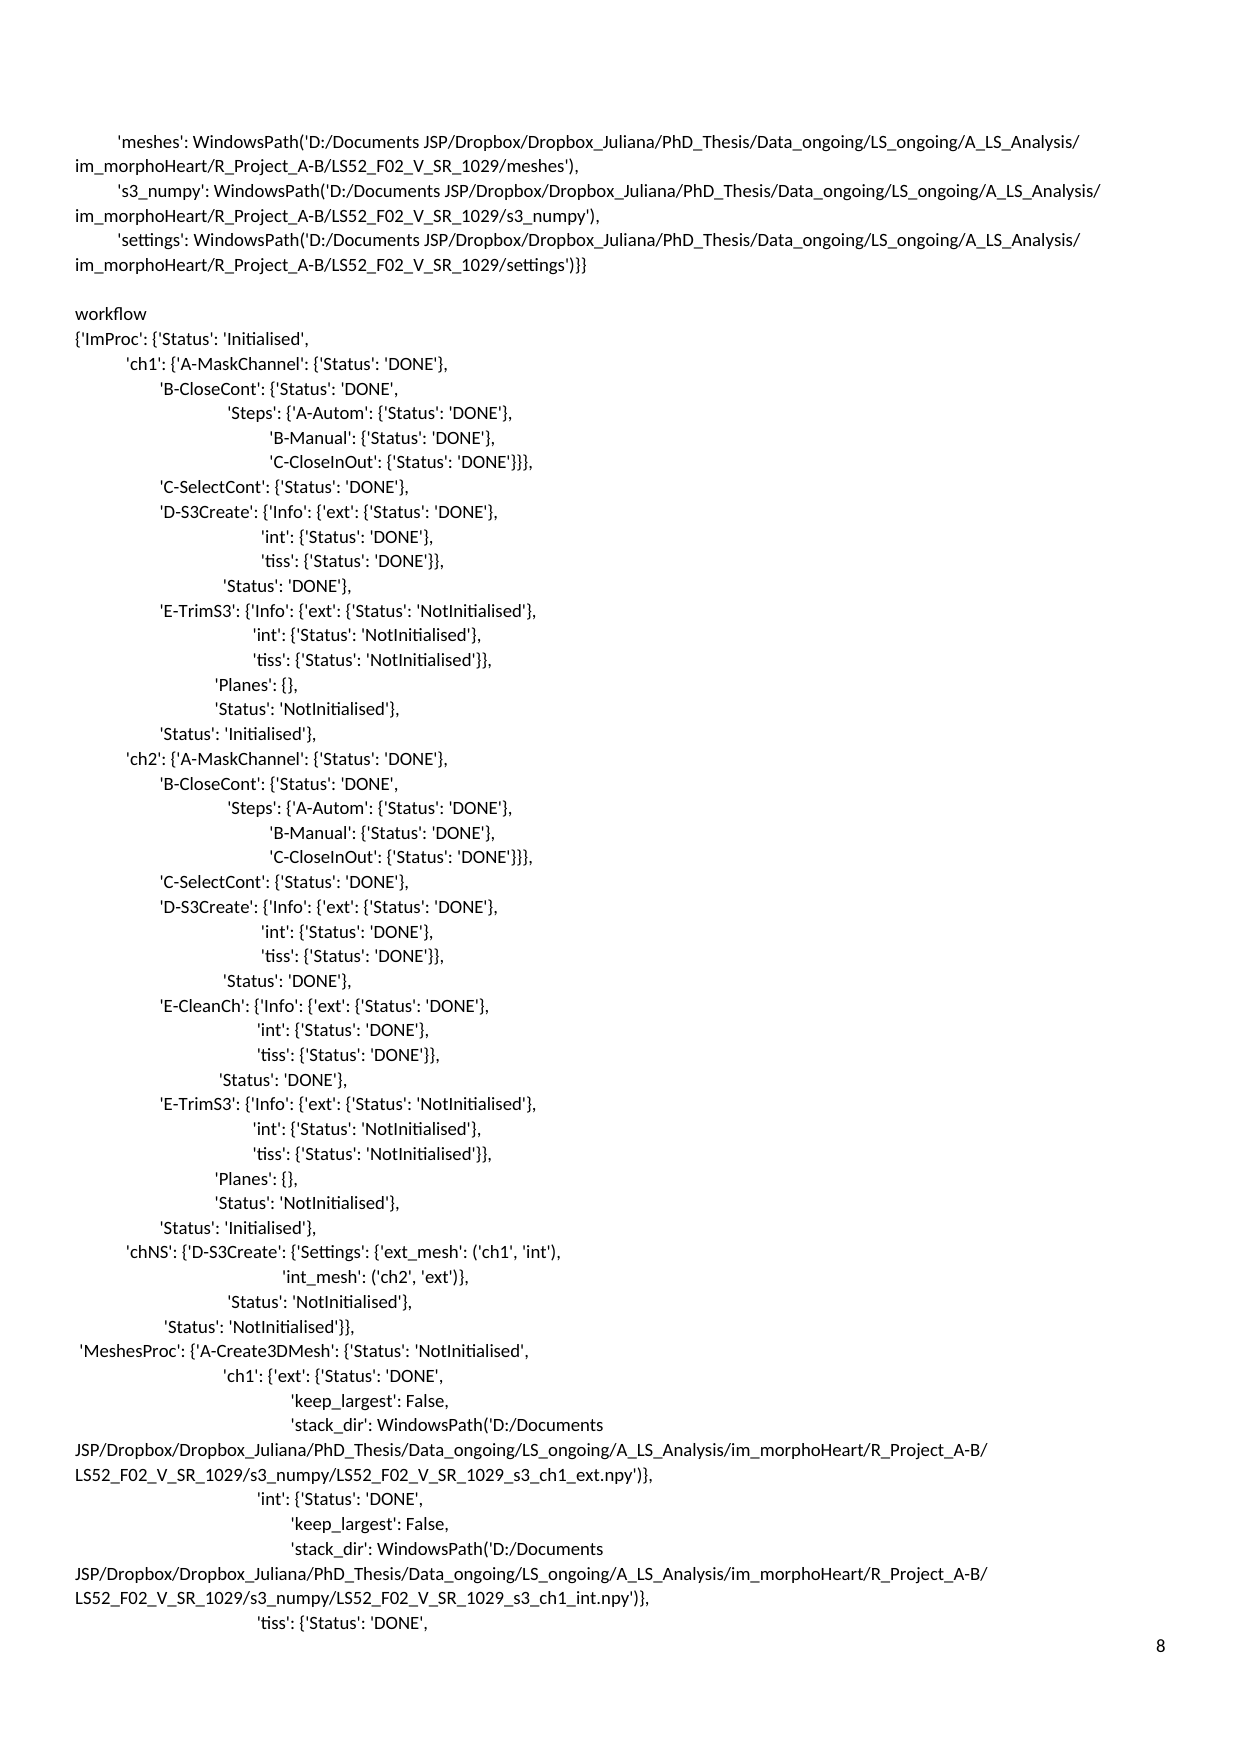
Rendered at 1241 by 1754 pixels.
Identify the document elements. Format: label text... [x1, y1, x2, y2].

text 'Status': 'Initialised'}, [75, 1216, 1165, 1239]
text 'stack_dir': WindowsPath('D:/Documents JSP/Dropbox/Dropbox_Juliana/PhD_Thesis/Data_ongoing/LS_ongoing/A_LS_Analysis/im_morphoHeart/R_Project_A-B/LS52_F02_V_SR_1029/s3_numpy/LS52_F02_V_SR_1029_s3_ch1_int.npy')}, [75, 1537, 1165, 1609]
text 'int': {'Status': 'DONE'}, [75, 1018, 1165, 1041]
text 'Status': 'DONE'}, [75, 574, 1165, 597]
text 'tiss': {'Status': 'DONE', [75, 1611, 1165, 1634]
text 'B-CloseCont': {'Status': 'DONE', [75, 377, 1165, 399]
text 'int': {'Status': 'DONE'}, [75, 920, 1165, 943]
text 'D-S3Create': {'Info': {'ext': {'Status': 'DONE'}, [75, 500, 1165, 523]
text 'B-Manual': {'Status': 'DONE'}, [75, 821, 1165, 844]
text 'Status': 'DONE'}, [75, 969, 1165, 992]
text 'E-CleanCh': {'Info': {'ext': {'Status': 'DONE'}, [75, 994, 1165, 1017]
text 'int': {'Status': 'NotInitialised'}, [75, 623, 1165, 646]
text 'Steps': {'A-Autom': {'Status': 'DONE'}, [75, 796, 1165, 819]
text 'tiss': {'Status': 'NotInitialised'}}, [75, 648, 1165, 671]
text 'B-CloseCont': {'Status': 'DONE', [75, 772, 1165, 794]
text 'settings': WindowsPath('D:/Documents JSP/Dropbox/Dropbox_Juliana/PhD_Thesis/Data_ongoing/LS_ongoing/A_LS_Analysis/im_morphoHeart/R_Project_A-B/LS52_F02_V_SR_1029/settings')}} [75, 228, 1165, 276]
text 'tiss': {'Status': 'NotInitialised'}}, [75, 1142, 1165, 1165]
text 'chNS': {'D-S3Create': {'Settings': {'ext_mesh': ('ch1', 'int'), [75, 1241, 1165, 1264]
text 'E-TrimS3': {'Info': {'ext': {'Status': 'NotInitialised'}, [75, 599, 1165, 622]
text 'int_mesh': ('ch2', 'ext')}, [75, 1265, 1165, 1288]
text 'keep_largest': False, [75, 1512, 1165, 1535]
text 'int': {'Status': 'DONE'}, [75, 525, 1165, 548]
text 'C-SelectCont': {'Status': 'DONE'}, [75, 475, 1165, 498]
text 'ch1': {'ext': {'Status': 'DONE', [75, 1364, 1165, 1387]
text 'Status': 'NotInitialised'}, [75, 1290, 1165, 1313]
text 'int': {'Status': 'DONE', [75, 1488, 1165, 1511]
text 's3_numpy': WindowsPath('D:/Documents JSP/Dropbox/Dropbox_Juliana/PhD_Thesis/Data_ongoing/LS_ongoing/A_LS_Analysis/im_morphoHeart/R_Project_A-B/LS52_F02_V_SR_1029/s3_numpy'), [75, 179, 1165, 227]
text 'Planes': {}, [75, 1167, 1165, 1189]
text 'tiss': {'Status': 'DONE'}}, [75, 1043, 1165, 1066]
text 'E-TrimS3': {'Info': {'ext': {'Status': 'NotInitialised'}, [75, 1093, 1165, 1116]
text 'Steps': {'A-Autom': {'Status': 'DONE'}, [75, 401, 1165, 424]
text 'Planes': {}, [75, 673, 1165, 696]
text workflow [75, 303, 1165, 326]
text 'ch1': {'A-MaskChannel': {'Status': 'DONE'}, [75, 352, 1165, 375]
text {'ImProc': {'Status': 'Initialised', [75, 327, 1165, 350]
text 'C-CloseInOut': {'Status': 'DONE'}}}, [75, 846, 1165, 869]
text 'Status': 'Initialised'}, [75, 722, 1165, 745]
text 'stack_dir': WindowsPath('D:/Documents JSP/Dropbox/Dropbox_Juliana/PhD_Thesis/Data_ongoing/LS_ongoing/A_LS_Analysis/im_morphoHeart/R_Project_A-B/LS52_F02_V_SR_1029/s3_numpy/LS52_F02_V_SR_1029_s3_ch1_ext.npy')}, [75, 1413, 1165, 1486]
text 'ch2': {'A-MaskChannel': {'Status': 'DONE'}, [75, 747, 1165, 770]
text 'int': {'Status': 'NotInitialised'}, [75, 1117, 1165, 1140]
text 'Status': 'NotInitialised'}}, [75, 1315, 1165, 1338]
text 'tiss': {'Status': 'DONE'}}, [75, 944, 1165, 967]
text 'keep_largest': False, [75, 1389, 1165, 1412]
text 'C-SelectCont': {'Status': 'DONE'}, [75, 870, 1165, 893]
text 'D-S3Create': {'Info': {'ext': {'Status': 'DONE'}, [75, 895, 1165, 918]
text 'Status': 'NotInitialised'}, [75, 1191, 1165, 1214]
text 'meshes': WindowsPath('D:/Documents JSP/Dropbox/Dropbox_Juliana/PhD_Thesis/Data_ongoing/LS_ongoing/A_LS_Analysis/im_morphoHeart/R_Project_A-B/LS52_F02_V_SR_1029/meshes'), [75, 130, 1165, 177]
text 'MeshesProc': {'A-Create3DMesh': {'Status': 'NotInitialised', [75, 1339, 1165, 1362]
text 'B-Manual': {'Status': 'DONE'}, [75, 426, 1165, 449]
text 'tiss': {'Status': 'DONE'}}, [75, 549, 1165, 572]
text 'Status': 'DONE'}, [75, 1068, 1165, 1091]
text 'C-CloseInOut': {'Status': 'DONE'}}}, [75, 451, 1165, 474]
text 'Status': 'NotInitialised'}, [75, 698, 1165, 721]
